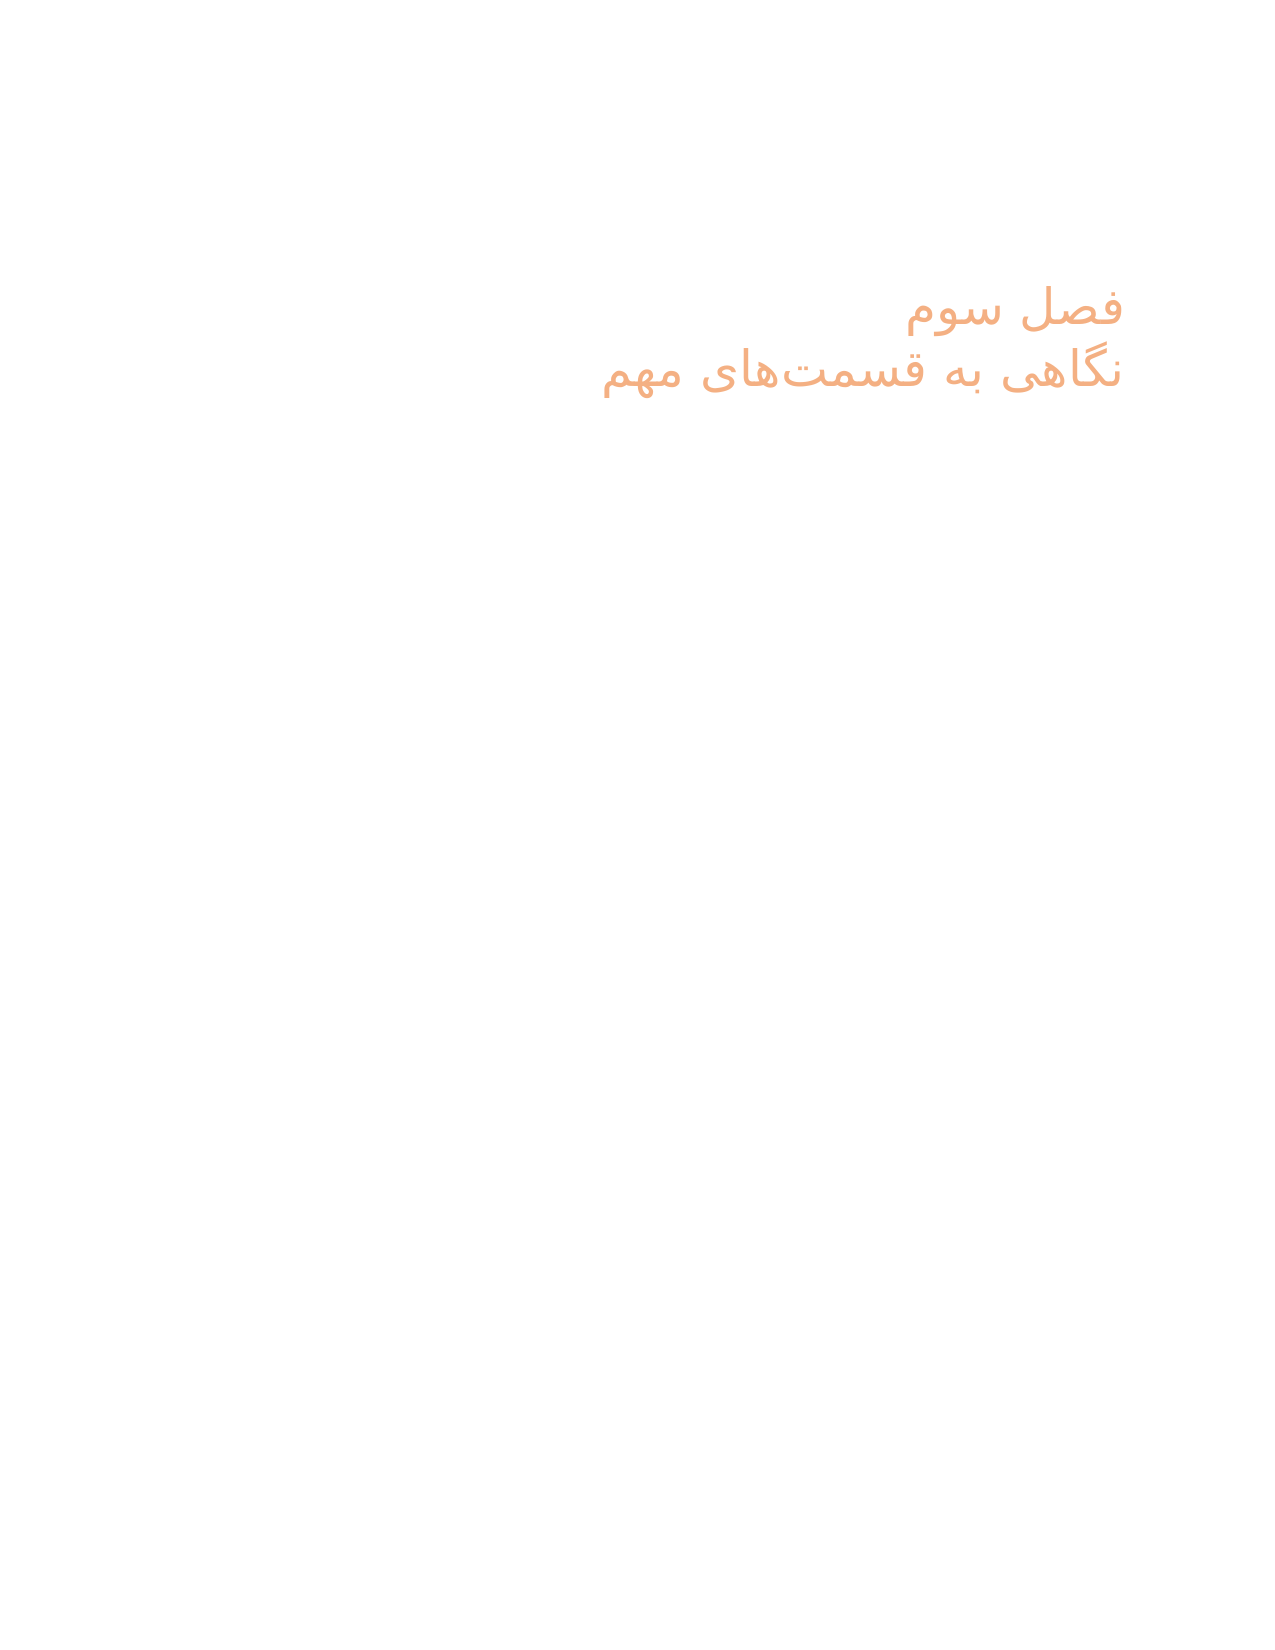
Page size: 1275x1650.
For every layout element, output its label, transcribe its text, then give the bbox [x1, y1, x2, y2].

subtitle فصل سوم نگاهی به قسمت‌های مهم [150, 278, 1125, 398]
